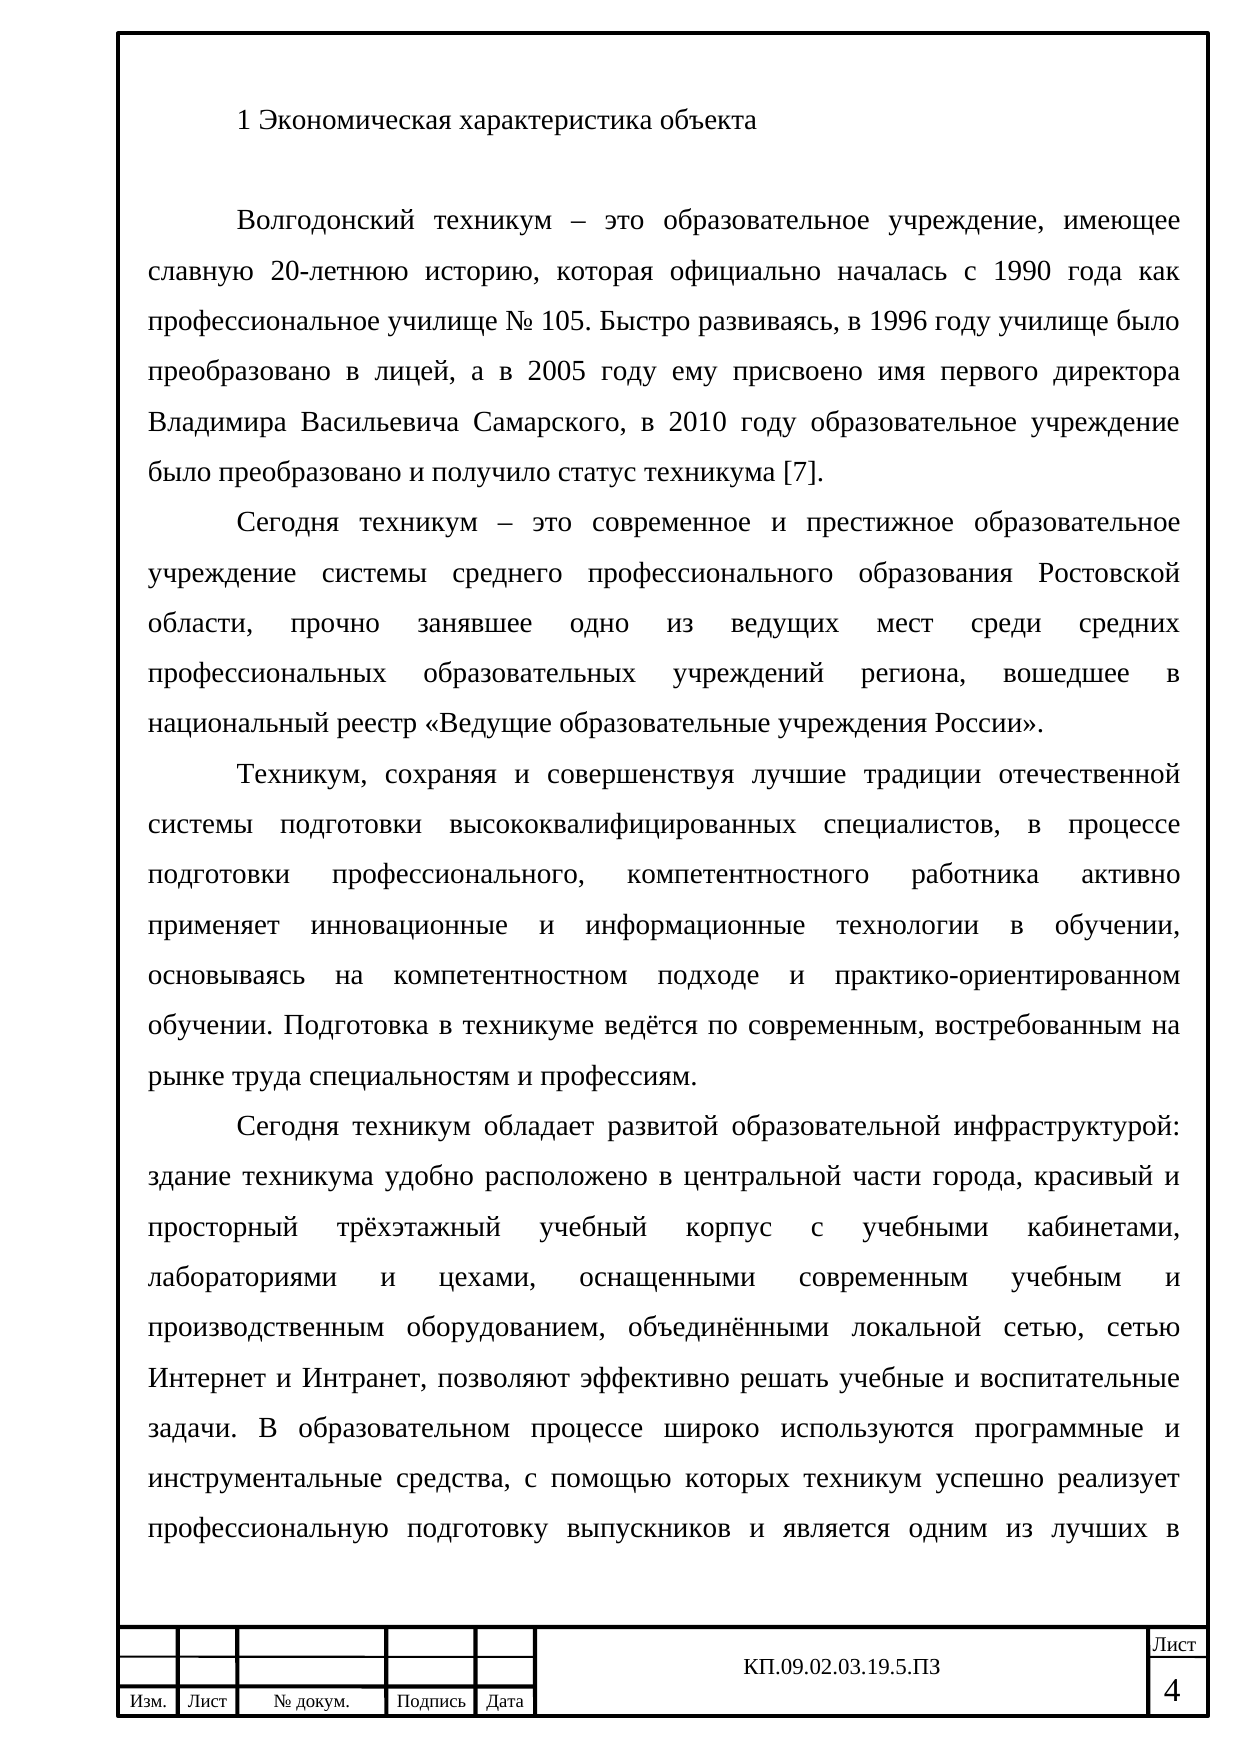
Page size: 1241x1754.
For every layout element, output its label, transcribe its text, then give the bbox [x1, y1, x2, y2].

text Техникум, сохраняя и совершенствуя лучшие традиции отечественной системы подготовки высококвалифицированных специалистов, в процессе подготовки профессионального, компетентностного работника активно применяет инновационные и информационные технологии в обучении, основываясь на компетентностном подходе и практико-ориентированном обучении. Подготовка в техникуме ведётся по современным, востребованным на рынке труда специальностям и профессиям. [148, 756, 1181, 1091]
text Волгодонский техникум – это образовательное учреждение, имеющее славную 20-летнюю историю, которая официально началась с 1990 года как профессиональное училище № 105. Быстро развиваясь, в 1996 году училище было преобразовано в лицей, а в 2005 году ему присвоено имя первого директора Владимира Васильевича Самарского, в 2010 году образовательное учреждение было преобразовано и получило статус техникума [7]. [148, 202, 1181, 488]
subtitle 1 Экономическая характеристика объекта [148, 102, 1181, 135]
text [148, 1108, 1181, 1544]
text Сегодня техникум – это современное и престижное образовательное учреждение системы среднего профессионального образования Ростовской области, прочно занявшее одно из ведущих мест среди средних профессиональных образовательных учреждений региона, вошедшее в национальный реестр «Ведущие образовательные учреждения России». [148, 504, 1181, 739]
